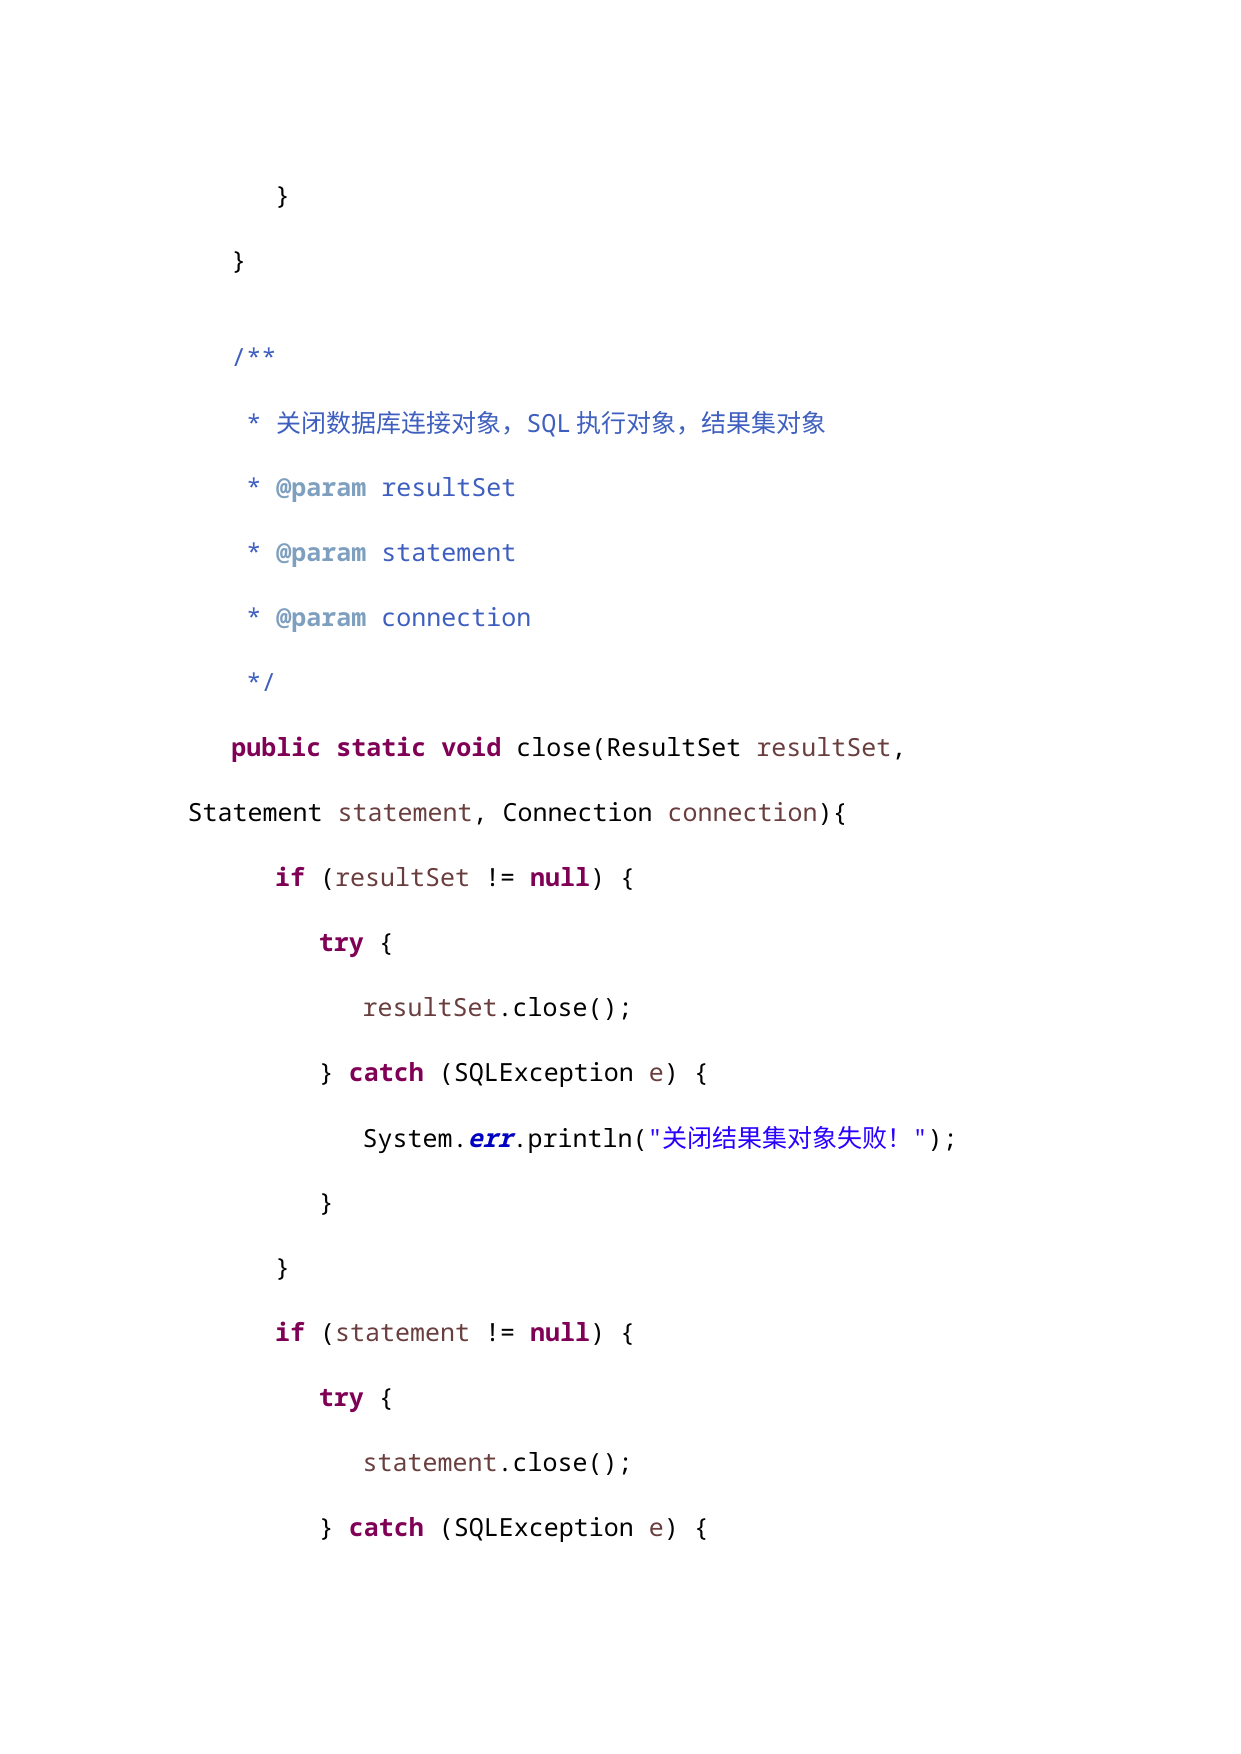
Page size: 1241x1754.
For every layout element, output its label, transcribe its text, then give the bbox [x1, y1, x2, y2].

text */ [187, 649, 1053, 714]
text } [187, 162, 1053, 227]
text * @param resultSet [187, 454, 1053, 519]
text System.err.println("关闭结果集对象失败！"); [187, 1104, 1053, 1169]
text if (resultSet != null) { [187, 844, 1053, 909]
text } [187, 1234, 1053, 1299]
text * @param statement [187, 519, 1053, 584]
text } catch (SQLException e) { [187, 1494, 1053, 1559]
text } [187, 1169, 1053, 1234]
text try { [187, 1364, 1053, 1429]
text * 关闭数据库连接对象，SQL执行对象，结果集对象 [187, 389, 1053, 454]
text statement.close(); [187, 1429, 1053, 1494]
text public static void close(ResultSet resultSet, Statement statement, Connection connection){ [187, 714, 1053, 844]
text } catch (SQLException e) { [187, 1039, 1053, 1104]
text /** [187, 324, 1053, 389]
text * @param connection [187, 584, 1053, 649]
text try { [187, 909, 1053, 974]
text } [187, 227, 1053, 292]
text resultSet.close(); [187, 974, 1053, 1039]
text if (statement != null) { [187, 1299, 1053, 1364]
